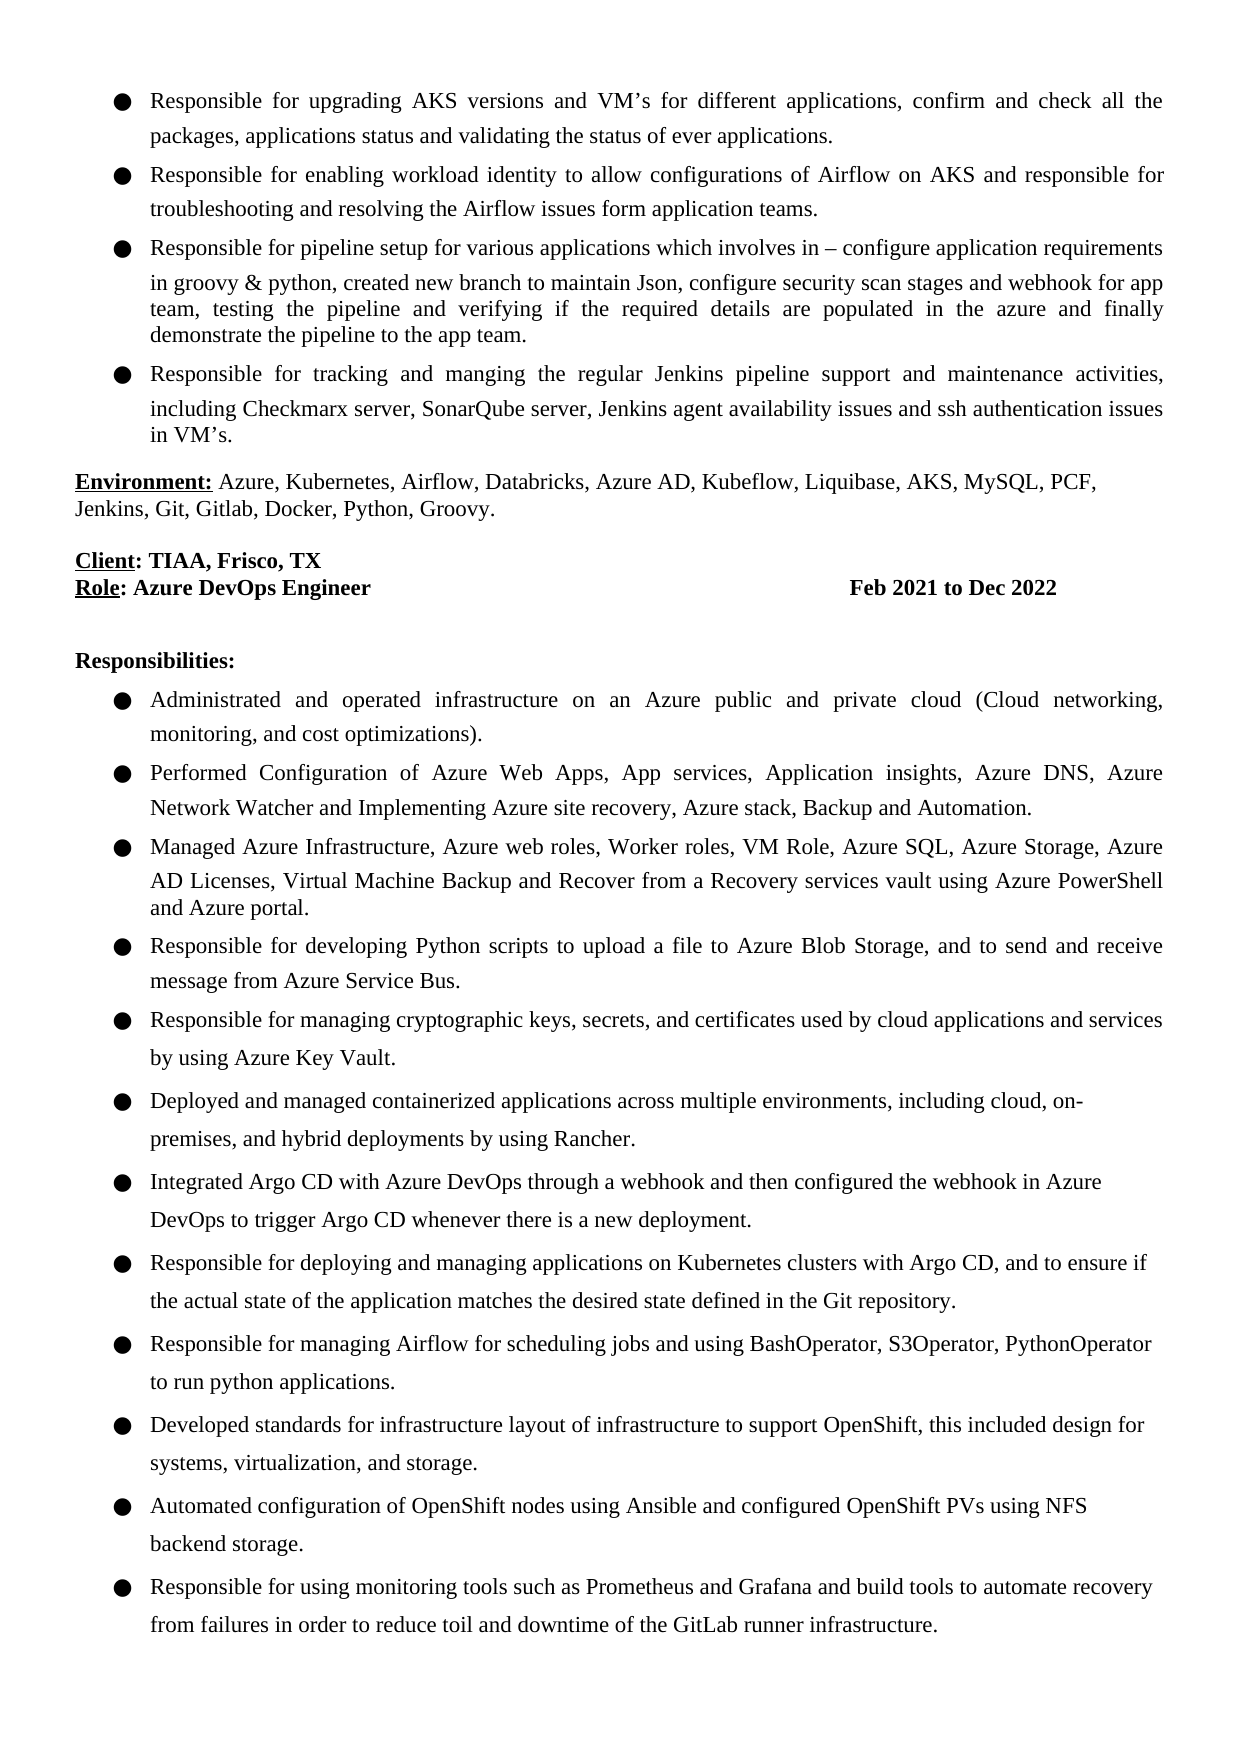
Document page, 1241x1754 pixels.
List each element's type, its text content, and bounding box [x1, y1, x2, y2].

list Deployed and managed containerized applications across multiple environments, including cloud, on-premises, and hybrid deployments by using Rancher. [112, 1074, 1165, 1151]
list Responsible for managing Airflow for scheduling jobs and using BashOperator, S3Operator, PythonOperator to run python applications. [112, 1317, 1165, 1394]
list Managed Azure Infrastructure, Azure web roles, Worker roles, VM Role, Azure SQL, Azure Storage, Azure AD Licenses, Virtual Machine Backup and Recover from a Recovery services vault using Azure PowerShell and Azure portal. [112, 820, 1165, 920]
list Performed Configuration of Azure Web Apps, App services, Application insights, Azure DNS, Azure Network Watcher and Implementing Azure site recovery, Azure stack, Backup and Automation. [112, 747, 1165, 820]
list Responsible for enabling workload identity to allow configurations of Airflow on AKS and responsible for troubleshooting and resolving the Airflow issues form application teams. [112, 148, 1165, 222]
list Responsible for managing cryptographic keys, secrets, and certificates used by cloud applications and services by using Azure Key Vault. [112, 993, 1165, 1070]
list Responsible for deploying and managing applications on Kubernetes clusters with Argo CD, and to ensure if the actual state of the application matches the desired state defined in the Git repository. [112, 1236, 1165, 1313]
list Automated configuration of OpenShift nodes using Ansible and configured OpenShift PVs using NFS backend storage. [112, 1479, 1165, 1557]
list Developed standards for infrastructure layout of infrastructure to support OpenShift, this included design for systems, virtualization, and storage. [112, 1398, 1165, 1476]
list Integrated Argo CD with Azure DevOps through a webhook and then configured the webhook in Azure DevOps to trigger Argo CD whenever there is a new deployment. [112, 1155, 1165, 1232]
text Role: Azure DevOps Engineer Feb 2021 to Dec 2022 [75, 574, 1165, 626]
text Environment: Azure, Kubernetes, Airflow, Databricks, Azure AD, Kubeflow, Liquibase, AKS, MySQL, PCF, Jenkins, Git, Gitlab, Docker, Python, Groovy. [75, 468, 1165, 521]
text Responsibilities: [75, 647, 1165, 673]
list Responsible for pipeline setup for various applications which involves in – configure application requirements in groovy & python, created new branch to maintain Json, configure security scan stages and webhook for app team, testing the pipeline and verifying if the required details are populated in the azure and finally demonstrate the pipeline to the app team. [112, 222, 1165, 348]
list Responsible for using monitoring tools such as Prometheus and Grafana and build tools to automate recovery from failures in order to reduce toil and downtime of the GitLab runner infrastructure. [112, 1561, 1165, 1638]
list Responsible for developing Python scripts to upload a file to Azure Blob Storage, and to send and receive message from Azure Service Bus. [112, 920, 1165, 993]
list Administrated and operated infrastructure on an Azure public and private cloud (Cloud networking, monitoring, and cost optimizations). [112, 673, 1165, 747]
text Client: TIAA, Frisco, TX [75, 547, 1165, 574]
list Responsible for upgrading AKS versions and VM’s for different applications, confirm and check all the packages, applications status and validating the status of ever applications. [112, 75, 1165, 148]
list Responsible for tracking and manging the regular Jenkins pipeline support and maintenance activities, including Checkmarx server, SonarQube server, Jenkins agent availability issues and ssh authentication issues in VM’s. [112, 348, 1165, 447]
